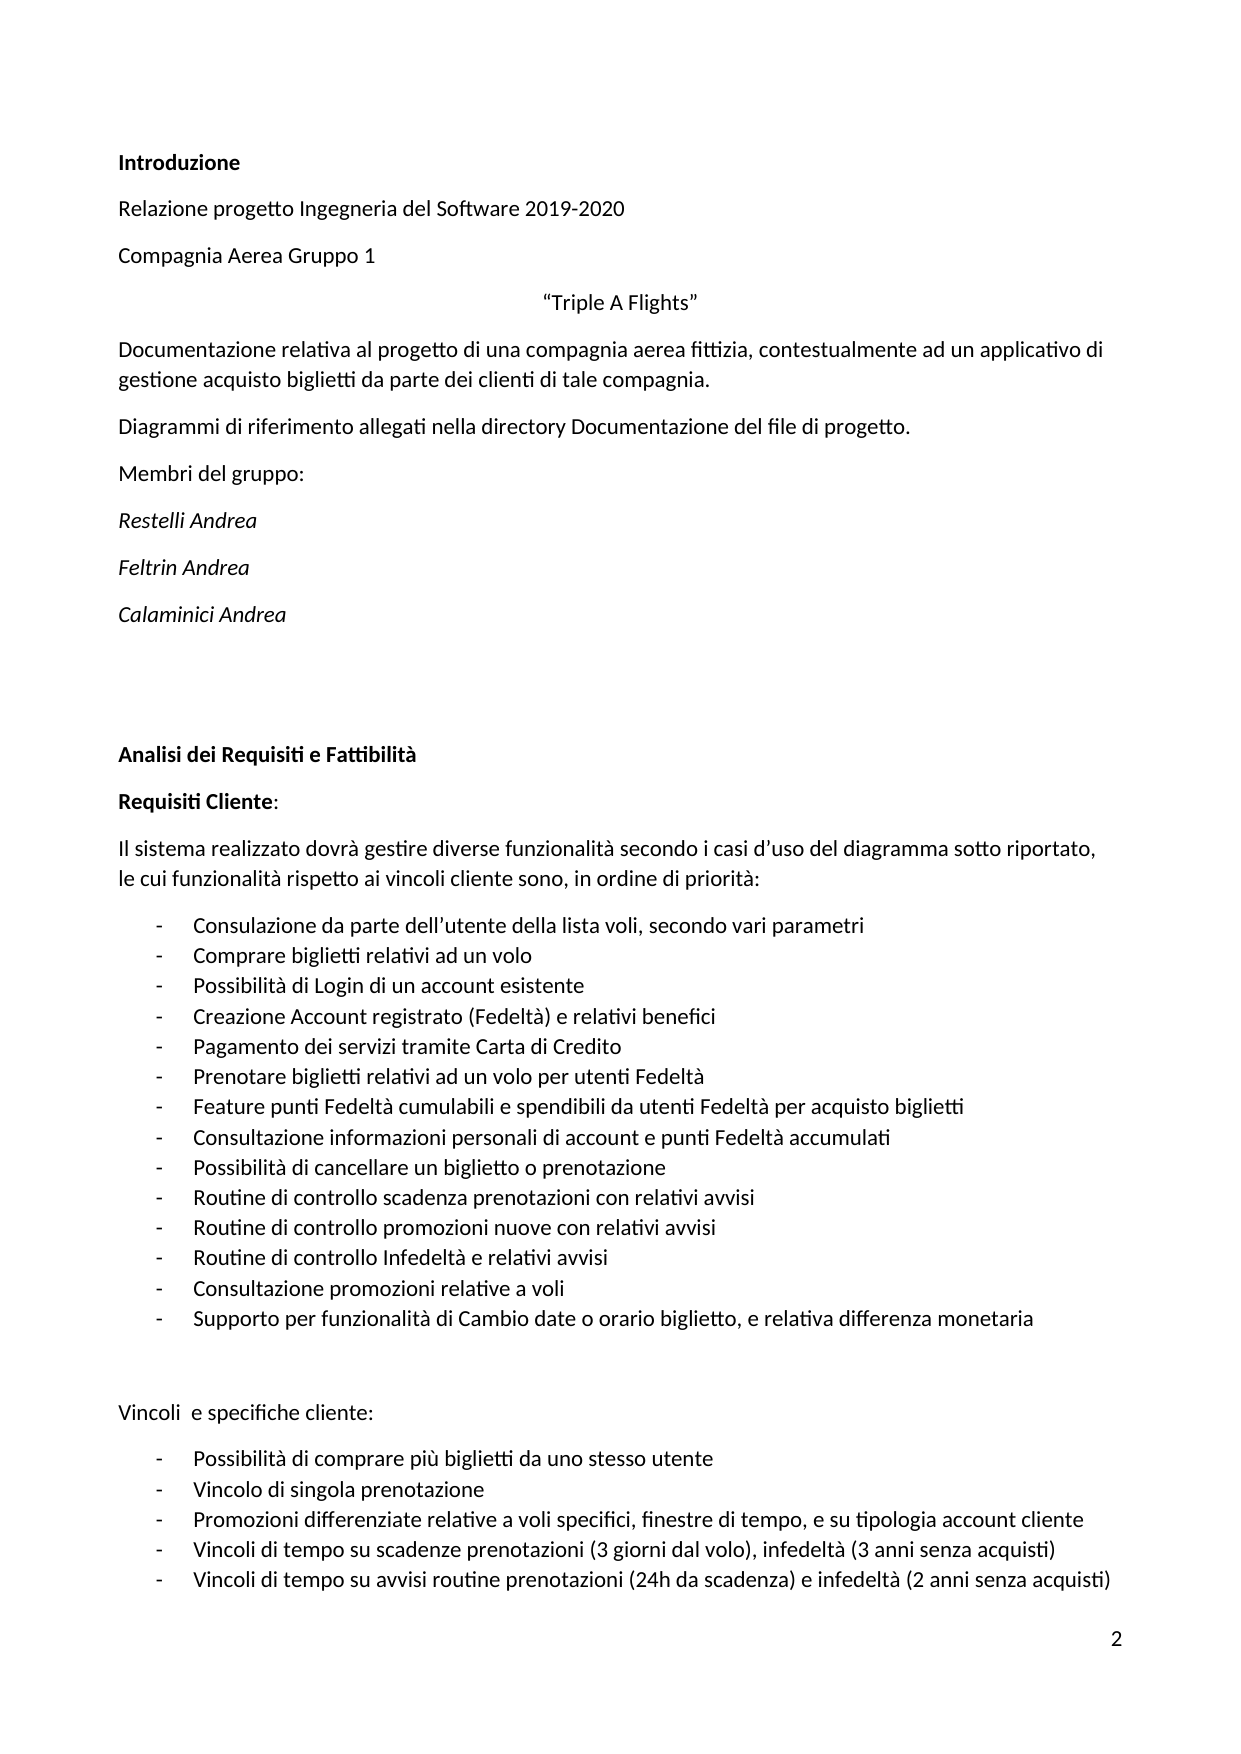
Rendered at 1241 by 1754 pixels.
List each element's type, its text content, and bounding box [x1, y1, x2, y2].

text Calaminici Andrea [118, 600, 1122, 628]
list Vincolo di singola prenotazione [156, 1475, 1122, 1503]
text Documentazione relativa al progetto di una compagnia aerea fittizia, contestualmente ad un applicativo di gestione acquisto biglietti da parte dei clienti di tale compagnia. [118, 335, 1122, 393]
text Introduzione [118, 148, 1122, 176]
text “Triple A Flights” [118, 288, 1122, 316]
text Feltrin Andrea [118, 553, 1122, 581]
list Creazione Account registrato (Fedeltà) e relativi benefici [156, 1002, 1122, 1030]
text Restelli Andrea [118, 506, 1122, 534]
text Compagnia Aerea Gruppo 1 [118, 241, 1122, 269]
list Possibilità di cancellare un biglietto o prenotazione [156, 1153, 1122, 1181]
list Vincoli di tempo su scadenze prenotazioni (3 giorni dal volo), infedeltà (3 anni senza acquisti) [156, 1535, 1122, 1563]
list Routine di controllo Infedeltà e relativi avvisi [156, 1243, 1122, 1271]
text Il sistema realizzato dovrà gestire diverse funzionalità secondo i casi d’uso del diagramma sotto riportato, le cui funzionalità rispetto ai vincoli cliente sono, in ordine di priorità: [118, 834, 1122, 892]
list Supporto per funzionalità di Cambio date o orario biglietto, e relativa differenza monetaria [156, 1304, 1122, 1332]
list Prenotare biglietti relativi ad un volo per utenti Fedeltà [156, 1062, 1122, 1090]
list Possibilità di comprare più biglietti da uno stesso utente [156, 1444, 1122, 1472]
list Routine di controllo scadenza prenotazioni con relativi avvisi [156, 1183, 1122, 1211]
list Comprare biglietti relativi ad un volo [156, 941, 1122, 969]
list Possibilità di Login di un account esistente [156, 972, 1122, 999]
list Promozioni differenziate relative a voli specifici, finestre di tempo, e su tipologia account cliente [156, 1505, 1122, 1533]
text Membri del gruppo: [118, 459, 1122, 487]
list Feature punti Fedeltà cumulabili e spendibili da utenti Fedeltà per acquisto biglietti [156, 1092, 1122, 1120]
list Consultazione informazioni personali di account e punti Fedeltà accumulati [156, 1123, 1122, 1151]
list Consulazione da parte dell’utente della lista voli, secondo vari parametri [156, 911, 1122, 939]
list Consultazione promozioni relative a voli [156, 1274, 1122, 1302]
text Requisiti Cliente: [118, 787, 1122, 815]
text Analisi dei Requisiti e Fattibilità [118, 740, 1122, 768]
text Diagrammi di riferimento allegati nella directory Documentazione del file di progetto. [118, 412, 1122, 440]
list Routine di controllo promozioni nuove con relativi avvisi [156, 1213, 1122, 1241]
text Relazione progetto Ingegneria del Software 2019-2020 [118, 194, 1122, 222]
list Pagamento dei servizi tramite Carta di Credito [156, 1032, 1122, 1060]
text Vincoli e specifiche cliente: [118, 1398, 1122, 1426]
list Vincoli di tempo su avvisi routine prenotazioni (24h da scadenza) e infedeltà (2 anni senza acquisti) [156, 1565, 1122, 1593]
